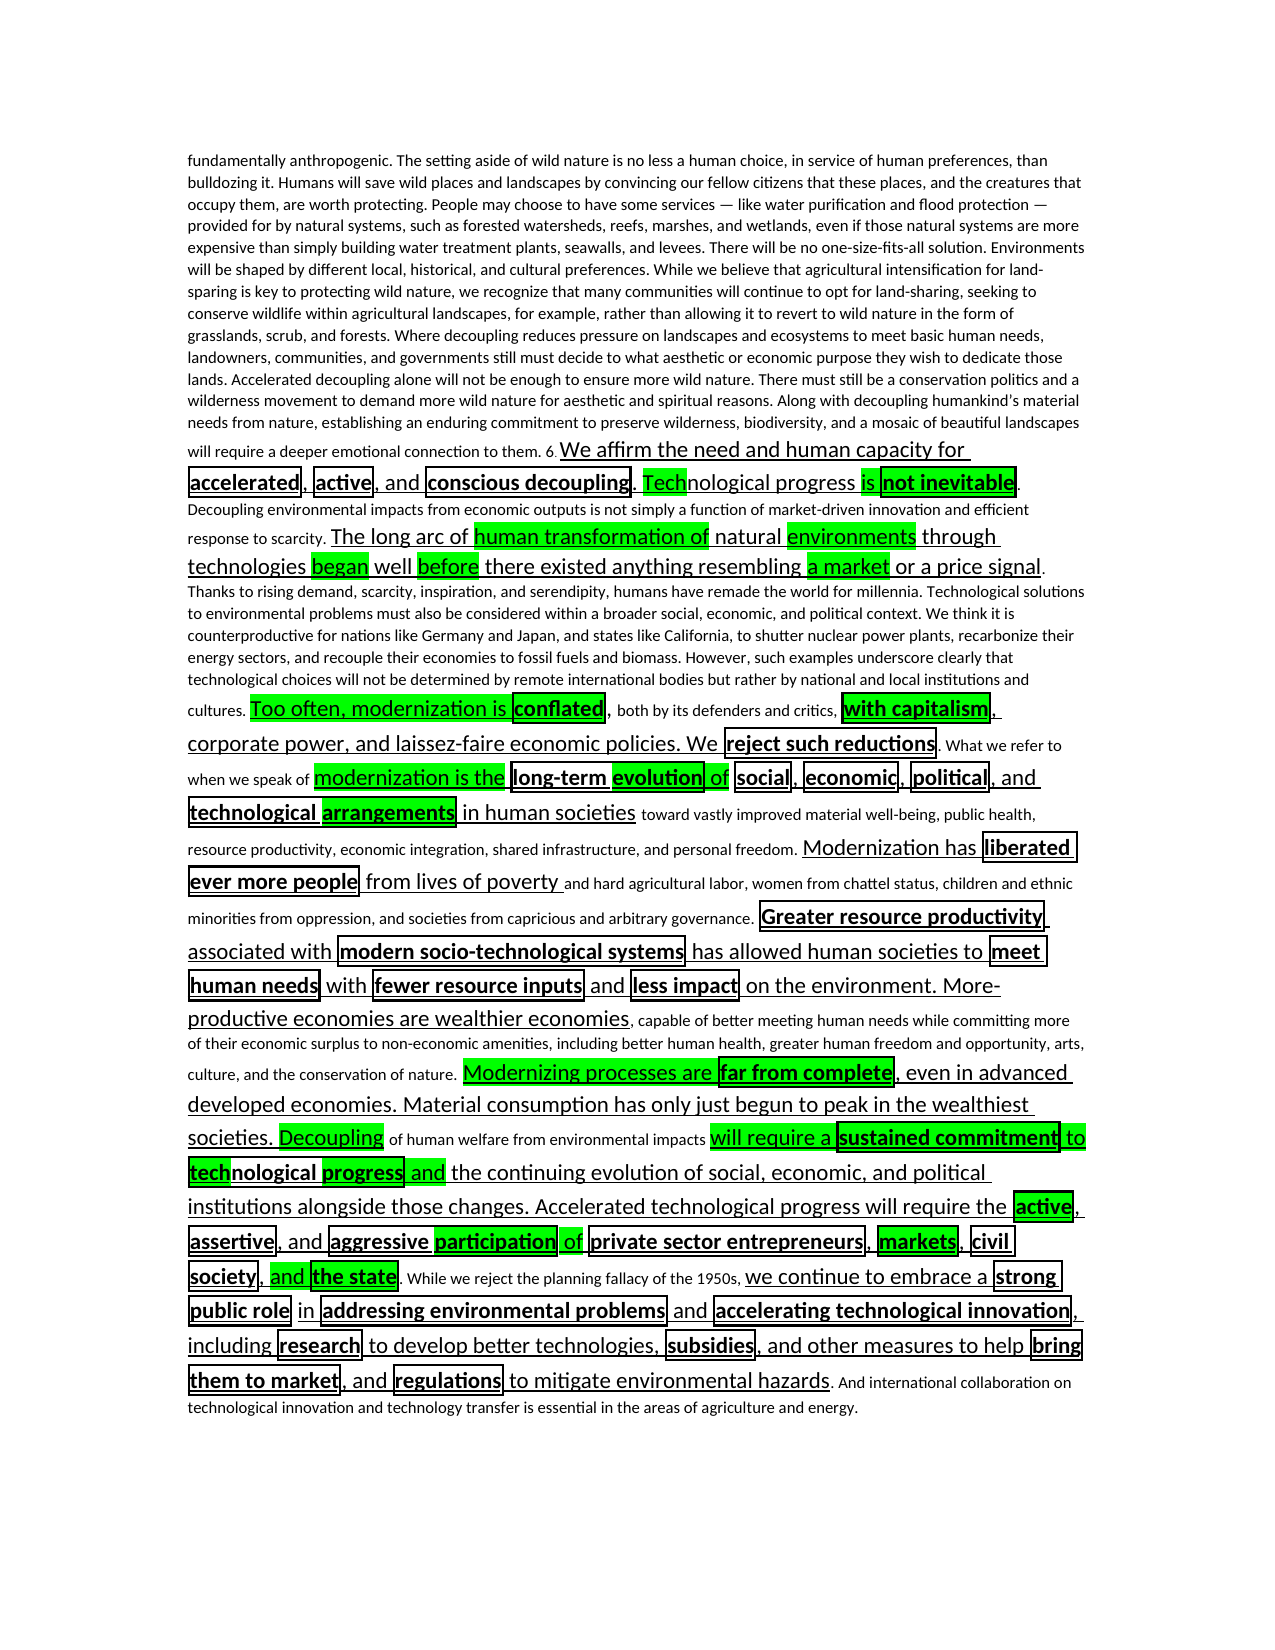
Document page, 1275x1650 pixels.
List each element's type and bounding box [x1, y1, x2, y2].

text [187, 150, 1087, 1418]
